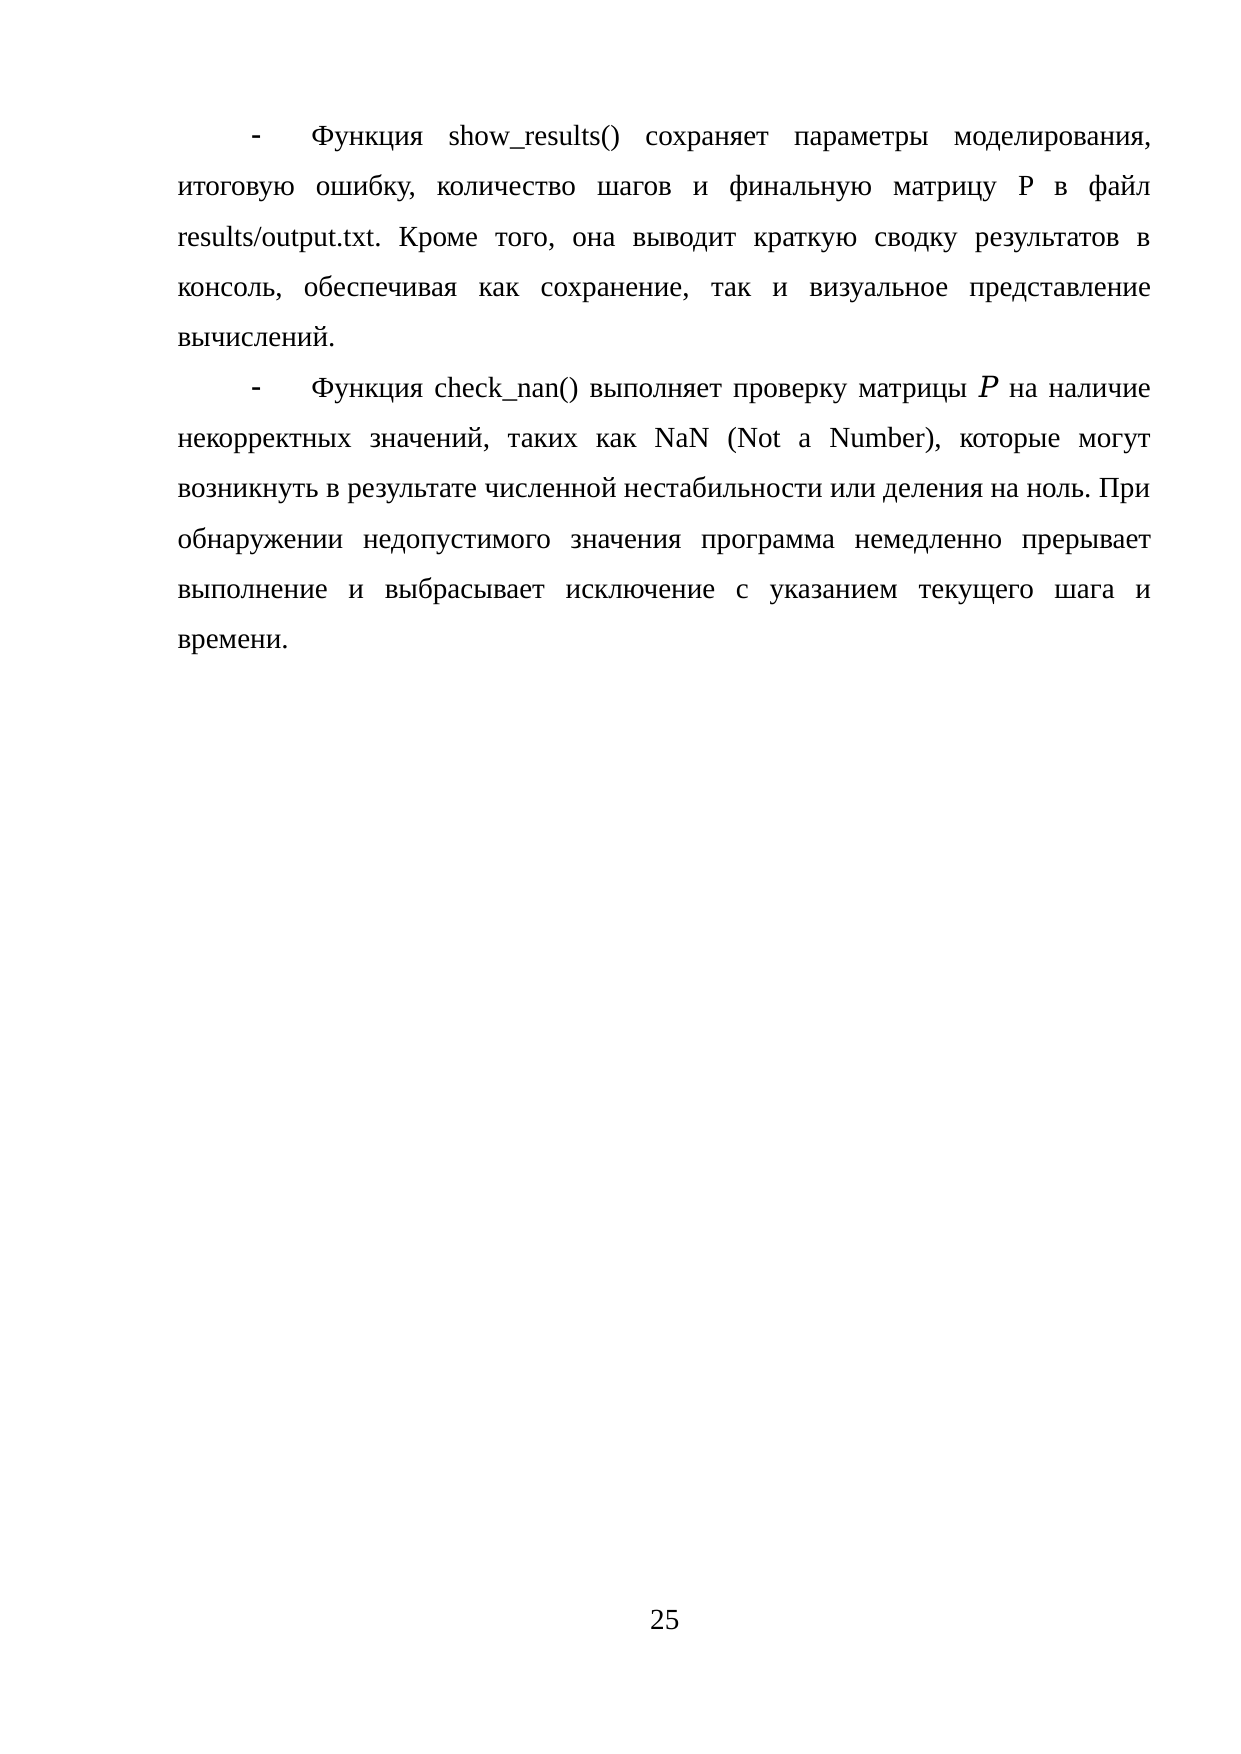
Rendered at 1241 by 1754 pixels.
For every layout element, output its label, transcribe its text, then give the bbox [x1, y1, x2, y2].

list Функция show_results() сохраняет параметры моделирования, итоговую ошибку, количество шагов и финальную матрицу P в файл results/output.txt. Кроме того, она выводит краткую сводку результатов в консоль, обеспечивая как сохранение, так и визуальное представление вычислений. [177, 118, 1152, 353]
list Функция check_nan() выполняет проверку матрицы 𝑃 на наличие некорректных значений, таких как NaN (Not a Number), которые могут возникнуть в результате численной нестабильности или деления на ноль. При обнаружении недопустимого значения программа немедленно прерывает выполнение и выбрасывает исключение с указанием текущего шага и времени. [177, 370, 1152, 655]
